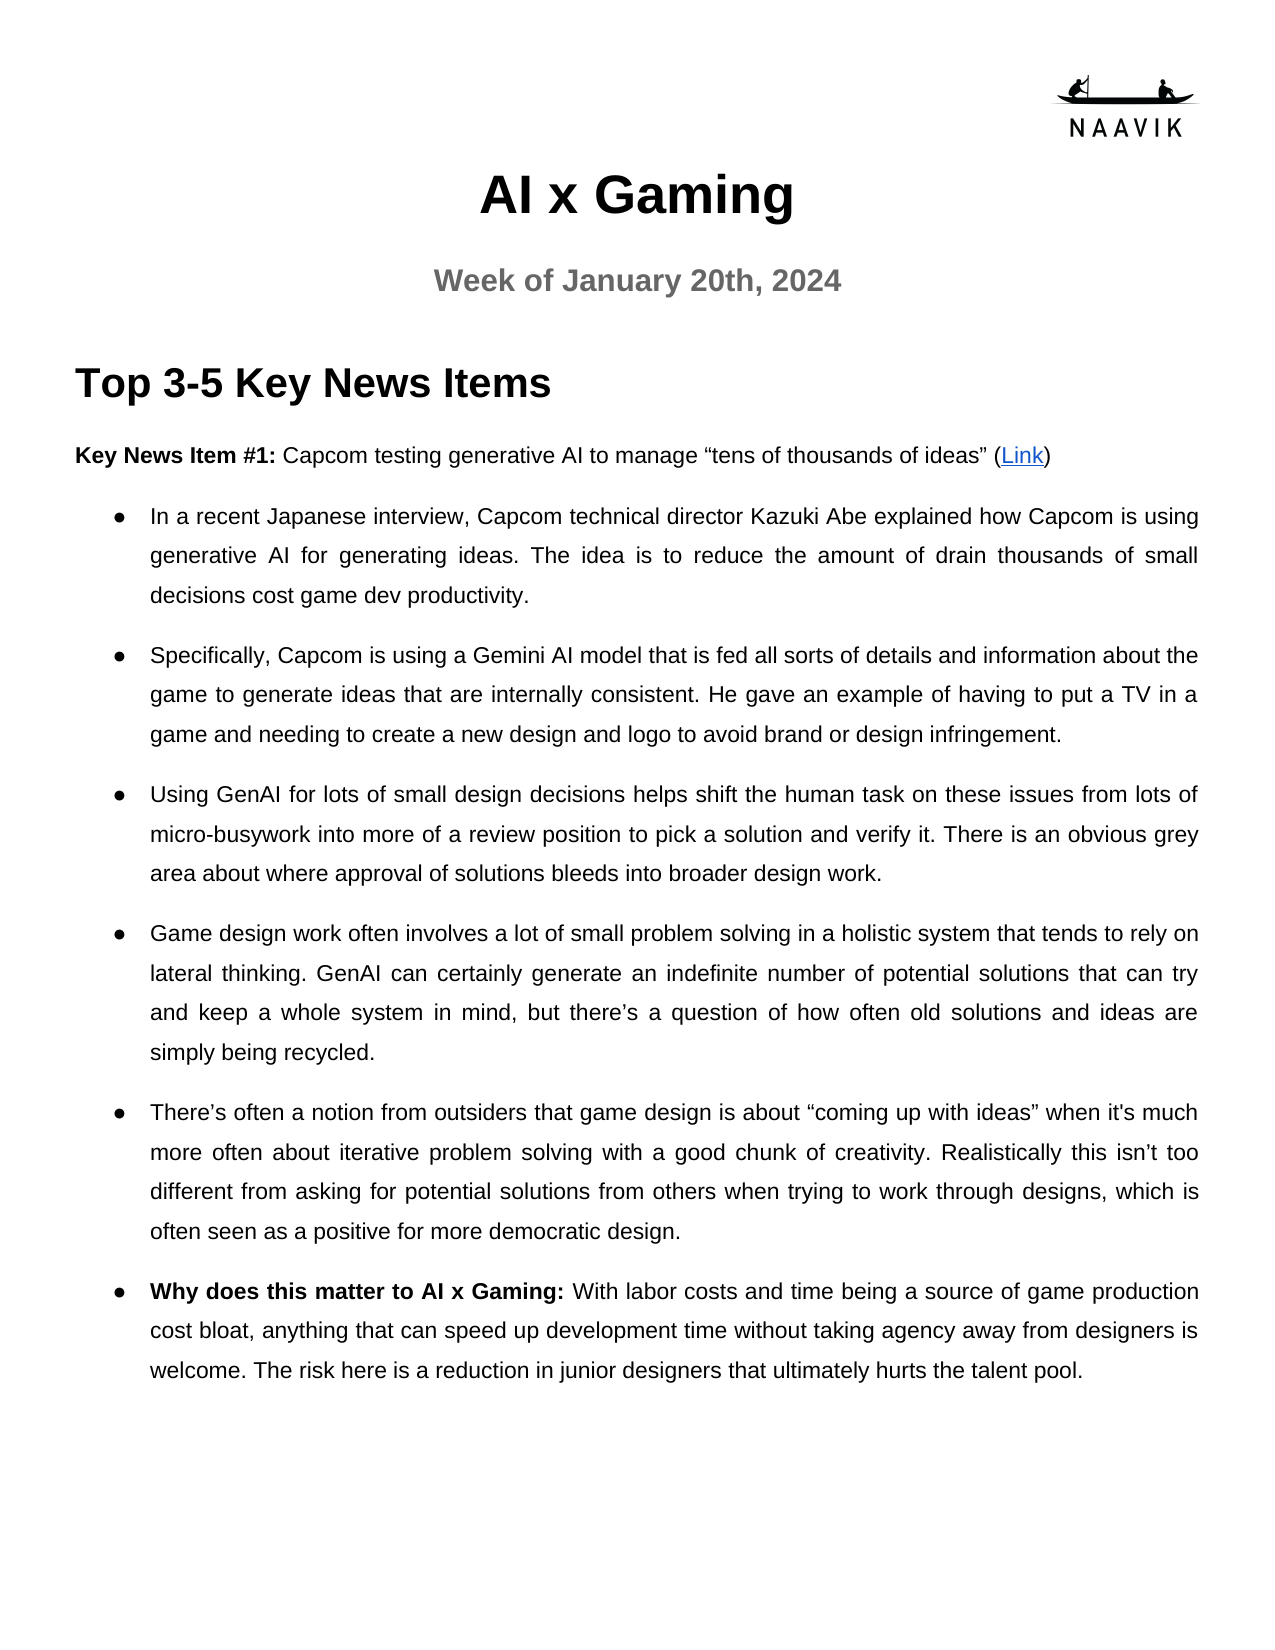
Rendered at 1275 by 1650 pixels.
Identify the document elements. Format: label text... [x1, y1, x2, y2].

text Key News Item #1: Capcom testing generative AI to manage “tens of thousands of ideas” (Link) [75, 442, 1200, 469]
list Specifically, Capcom is using a Gemini AI model that is fed all sorts of details and information about the game to generate ideas that are internally consistent. He gave an example of having to put a TV in a game and needing to create a new design and logo to avoid brand or design infringement. [112, 642, 1200, 747]
title AI x Gaming [75, 163, 1200, 225]
list In a recent Japanese interview, Capcom technical director Kazuki Abe explained how Capcom is using generative AI for generating ideas. The idea is to reduce the amount of drain thousands of small decisions cost game dev productivity. [112, 503, 1200, 608]
list Game design work often involves a lot of small problem solving in a holistic system that tends to rely on lateral thinking. GenAI can certainly generate an indefinite number of potential solutions that can try and keep a whole system in mind, but there’s a question of how often old solutions and ideas are simply being recycled. [112, 920, 1200, 1065]
subtitle Top 3-5 Key News Items [75, 358, 1200, 406]
picture [1050, 75, 1200, 137]
list Using GenAI for lots of small design decisions helps shift the human task on these issues from lots of micro-busywork into more of a review position to pick a solution and verify it. There is an obvious grey area about where approval of solutions bleeds into broader design work. [112, 781, 1200, 886]
list Why does this matter to AI x Gaming: With labor costs and time being a source of game production cost bloat, anything that can speed up development time without taking agency away from designers is welcome. The risk here is a reduction in junior designers that ultimately hurts the talent pool. [112, 1278, 1200, 1383]
list There’s often a notion from outsiders that game design is about “coming up with ideas” when it's much more often about iterative problem solving with a good chunk of creativity. Realistically this isn’t too different from asking for potential solutions from others when trying to work through designs, which is often seen as a positive for more democratic design. [112, 1099, 1200, 1244]
subtitle Week of January 20th, 2024 [75, 262, 1200, 298]
